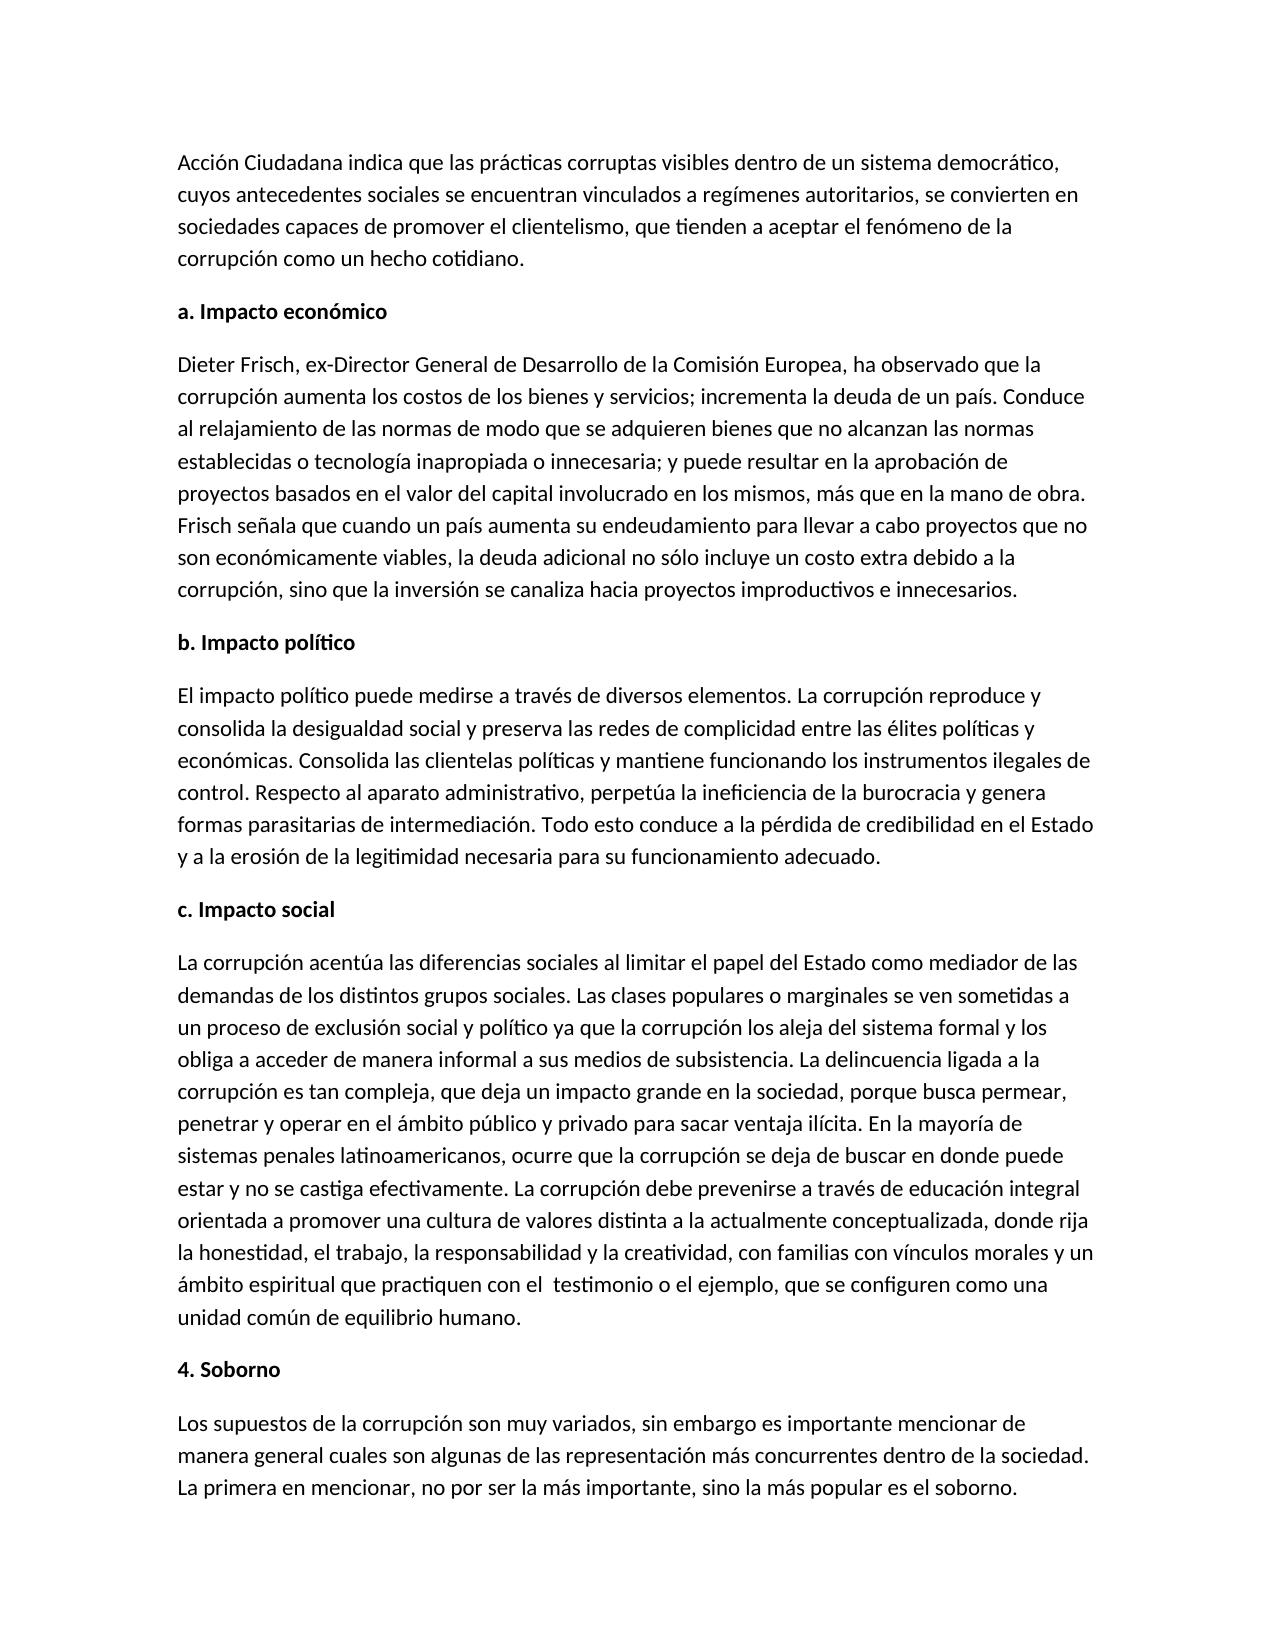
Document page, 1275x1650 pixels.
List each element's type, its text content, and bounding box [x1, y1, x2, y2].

text La corrupción acentúa las diferencias sociales al limitar el papel del Estado como mediador de las demandas de los distintos grupos sociales. Las clases populares o marginales se ven sometidas a un proceso de exclusión social y político ya que la corrupción los aleja del sistema formal y los obliga a acceder de manera informal a sus medios de subsistencia. La delincuencia ligada a la corrupción es tan compleja, que deja un impacto grande en la sociedad, porque busca permear, penetrar y operar en el ámbito público y privado para sacar ventaja ilícita. En la mayoría de sistemas penales latinoamericanos, ocurre que la corrupción se deja de buscar en donde puede estar y no se castiga efectivamente. La corrupción debe prevenirse a través de educación integral orientada a promover una cultura de valores distinta a la actualmente conceptualizada, donde rija la honestidad, el trabajo, la responsabilidad y la creatividad, con familias con vínculos morales y un ámbito espiritual que practiquen con el testimonio o el ejemplo, que se configuren como una unidad común de equilibrio humano. [177, 948, 1098, 1331]
text a. Impacto económico [177, 297, 1098, 325]
text Acción Ciudadana indica que las prácticas corruptas visibles dentro de un sistema democrático, cuyos antecedentes sociales se encuentran vinculados a regímenes autoritarios, se convierten en sociedades capaces de promover el clientelismo, que tienden a aceptar el fenómeno de la corrupción como un hecho cotidiano. [177, 148, 1098, 272]
text b. Impacto político [177, 628, 1098, 657]
text Los supuestos de la corrupción son muy variados, sin embargo es importante mencionar de manera general cuales son algunas de las representación más concurrentes dentro de la sociedad. La primera en mencionar, no por ser la más importante, sino la más popular es el soborno. [177, 1409, 1098, 1501]
text El impacto político puede medirse a través de diversos elementos. La corrupción reproduce y consolida la desigualdad social y preserva las redes de complicidad entre las élites políticas y económicas. Consolida las clientelas políticas y mantiene funcionando los instrumentos ilegales de control. Respecto al aparato administrativo, perpetúa la ineficiencia de la burocracia y genera formas parasitarias de intermediación. Todo esto conduce a la pérdida de credibilidad en el Estado y a la erosión de la legitimidad necesaria para su funcionamiento adecuado. [177, 682, 1098, 871]
text 4. Soborno [177, 1356, 1098, 1384]
text c. Impacto social [177, 896, 1098, 923]
text Dieter Frisch, ex-Director General de Desarrollo de la Comisión Europea, ha observado que la corrupción aumenta los costos de los bienes y servicios; incrementa la deuda de un país. Conduce al relajamiento de las normas de modo que se adquieren bienes que no alcanzan las normas establecidas o tecnología inapropiada o innecesaria; y puede resultar en la aprobación de proyectos basados en el valor del capital involucrado en los mismos, más que en la mano de obra. Frisch señala que cuando un país aumenta su endeudamiento para llevar a cabo proyectos que no son económicamente viables, la deuda adicional no sólo incluye un costo extra debido a la corrupción, sino que la inversión se canaliza hacia proyectos improductivos e innecesarios. [177, 350, 1098, 603]
